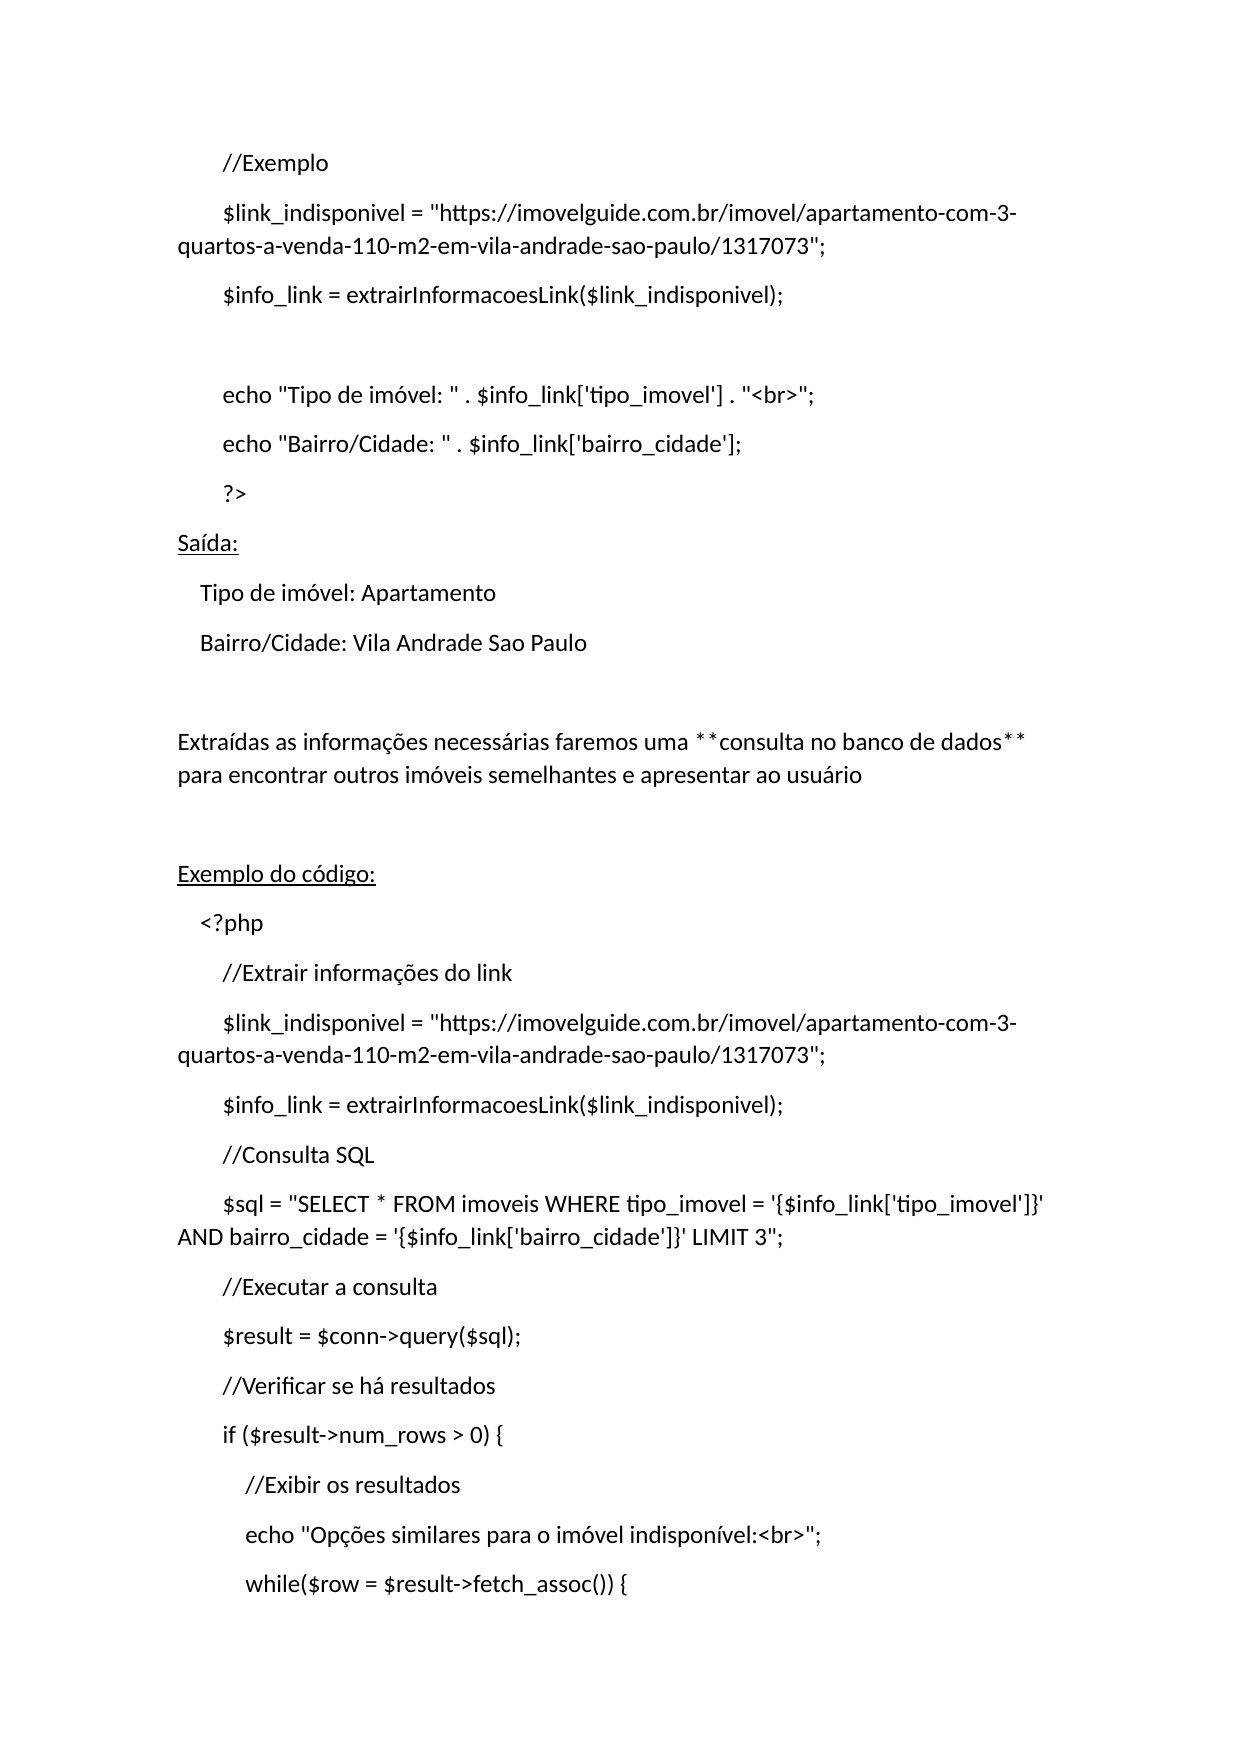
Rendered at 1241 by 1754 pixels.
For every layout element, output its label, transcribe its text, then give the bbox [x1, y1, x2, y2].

text $info_link = extrairInformacoesLink($link_indisponivel); [177, 1089, 1063, 1120]
text ?> [177, 478, 1063, 508]
text if ($result->num_rows > 0) { [177, 1420, 1063, 1450]
text //Consulta SQL [177, 1139, 1063, 1169]
text //Exibir os resultados [177, 1469, 1063, 1500]
text Tipo de imóvel: Apartamento [177, 577, 1063, 608]
text Extraídas as informações necessárias faremos uma **consulta no banco de dados** para encontrar outros imóveis semelhantes e apresentar ao usuário [177, 726, 1063, 789]
text $link_indisponivel = "https://imovelguide.com.br/imovel/apartamento-com-3-quartos-a-venda-110-m2-em-vila-andrade-sao-paulo/1317073"; [177, 1007, 1063, 1070]
text //Extrair informações do link [177, 957, 1063, 988]
text echo "Opções similares para o imóvel indisponível:<br>"; [177, 1519, 1063, 1549]
text Exemplo do código: [177, 858, 1063, 888]
text $sql = "SELECT * FROM imoveis WHERE tipo_imovel = '{$info_link['tipo_imovel']}' AND bairro_cidade = '{$info_link['bairro_cidade']}' LIMIT 3"; [177, 1188, 1063, 1252]
text echo "Bairro/Cidade: " . $info_link['bairro_cidade']; [177, 428, 1063, 459]
text $result = $conn->query($sql); [177, 1321, 1063, 1351]
text while($row = $result->fetch_assoc()) { [177, 1568, 1063, 1599]
text Saída: [177, 528, 1063, 558]
text $link_indisponivel = "https://imovelguide.com.br/imovel/apartamento-com-3-quartos-a-venda-110-m2-em-vila-andrade-sao-paulo/1317073"; [177, 197, 1063, 261]
text Bairro/Cidade: Vila Andrade Sao Paulo [177, 627, 1063, 657]
text //Verificar se há resultados [177, 1370, 1063, 1401]
text $info_link = extrairInformacoesLink($link_indisponivel); [177, 280, 1063, 310]
text echo "Tipo de imóvel: " . $info_link['tipo_imovel'] . "<br>"; [177, 379, 1063, 409]
text <?php [177, 908, 1063, 938]
text //Executar a consulta [177, 1271, 1063, 1301]
text //Exemplo [177, 148, 1063, 178]
